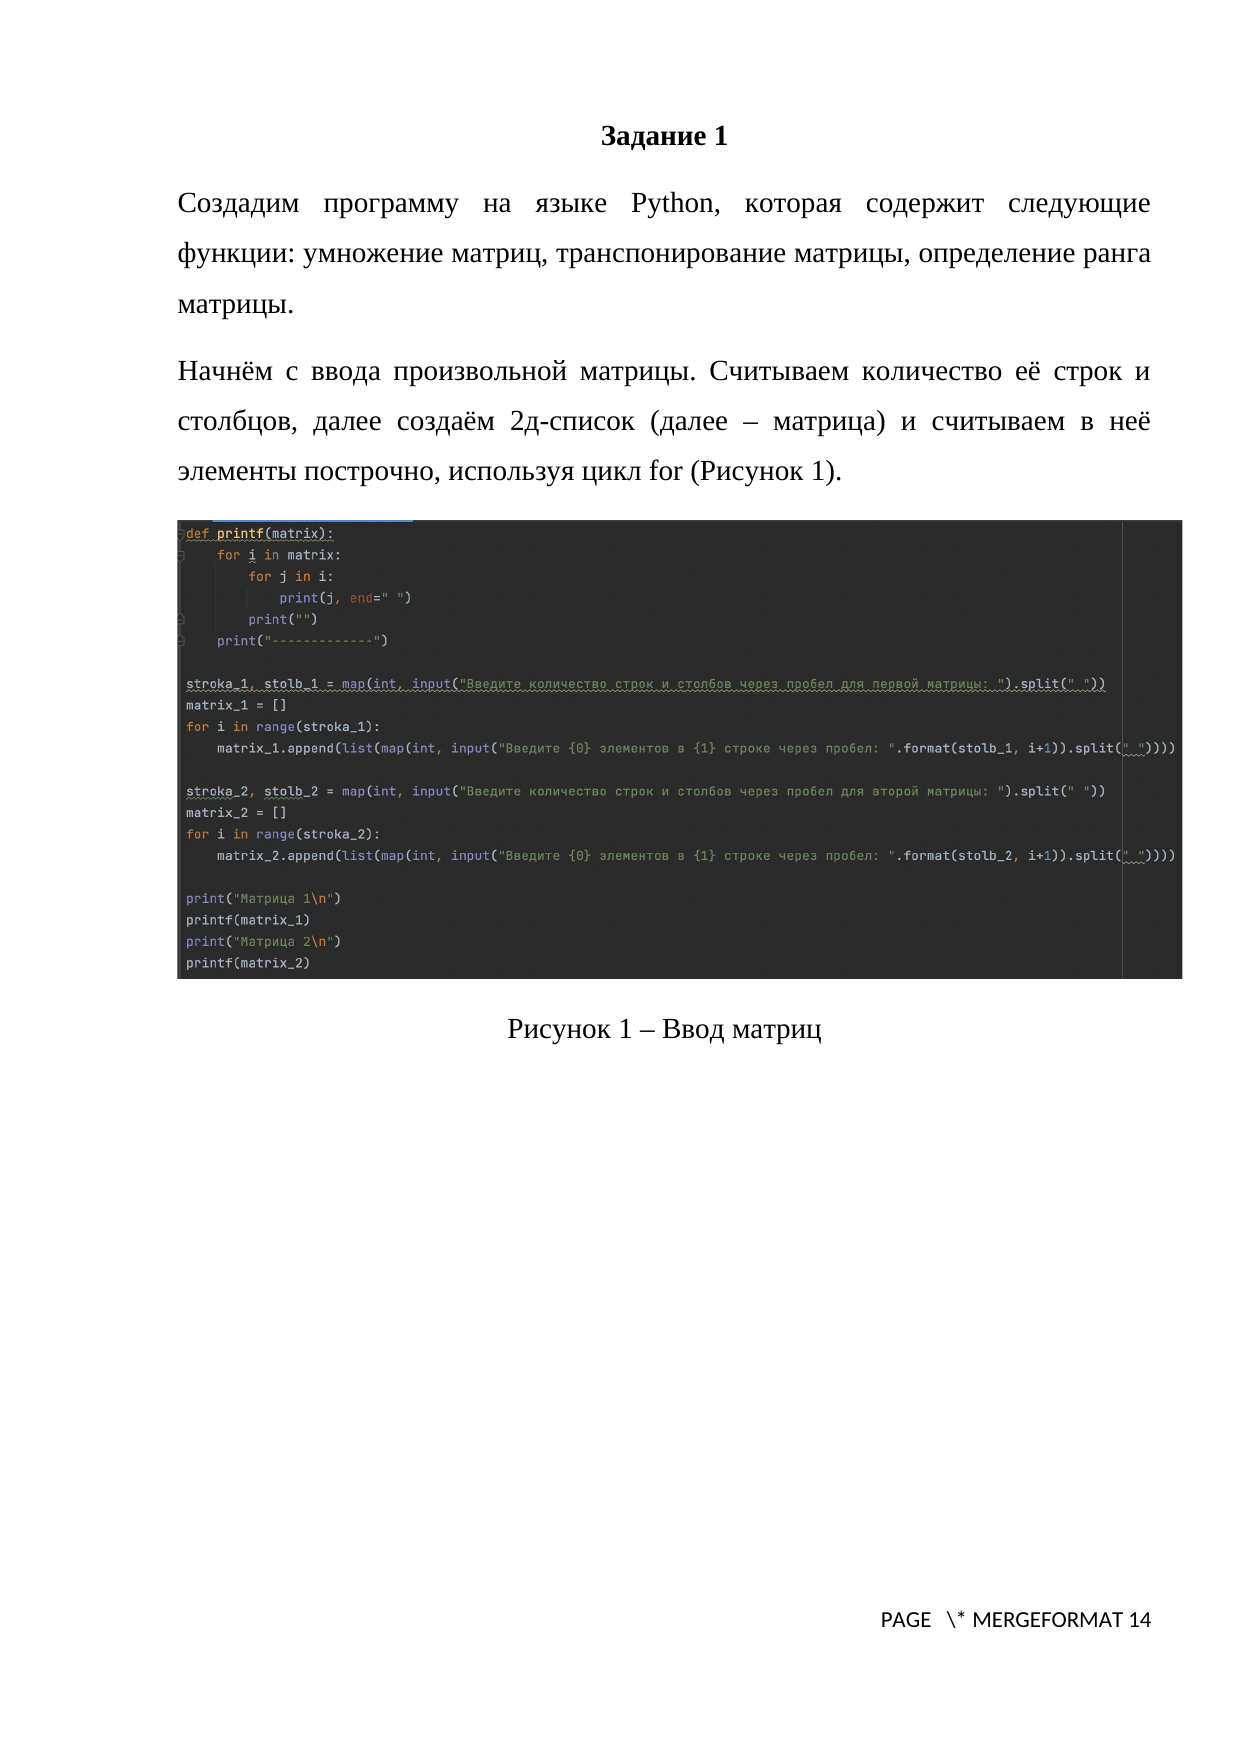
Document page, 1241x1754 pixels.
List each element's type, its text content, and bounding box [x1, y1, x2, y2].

text Начнём с ввода произвольной матрицы. Считываем количество её строк и столбцов, далее создаём 2д-список (далее – матрица) и считываем в неё элементы построчно, используя цикл for (Рисунок 1). [177, 353, 1152, 487]
picture [177, 520, 1183, 979]
text Создадим программу на языке Python, которая содержит следующие функции: умножение матриц, транспонирование матрицы, определение ранга матрицы. [177, 185, 1152, 319]
text Задание 1 [177, 118, 1152, 152]
text Рисунок 1 – Ввод матриц [177, 1012, 1152, 1045]
